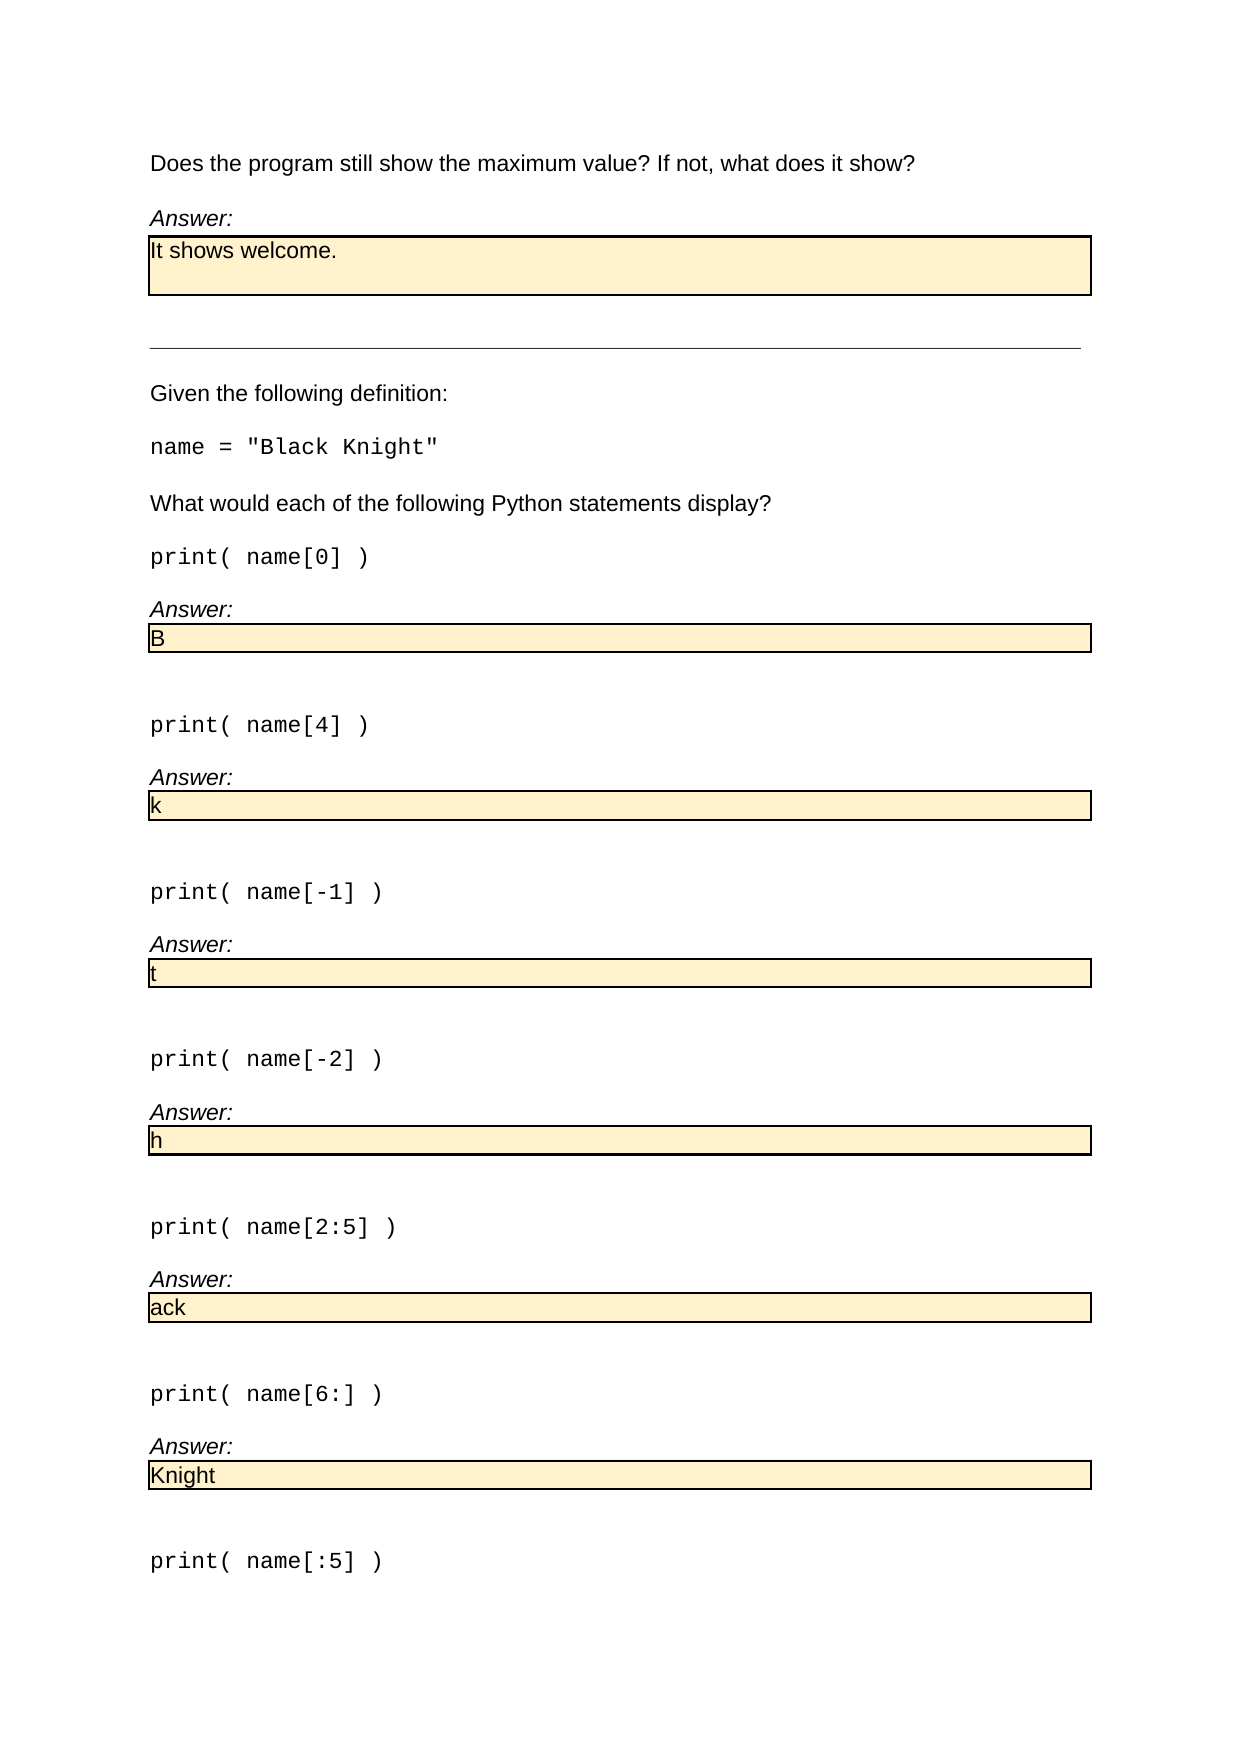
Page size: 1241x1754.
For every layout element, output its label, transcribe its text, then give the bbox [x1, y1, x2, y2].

text print( name[0] ) [150, 545, 1090, 571]
text print( name[2:5] ) [150, 1215, 1090, 1241]
text k [150, 792, 1090, 819]
text Answer: [150, 1099, 1090, 1125]
text Answer: [150, 1433, 1090, 1459]
text Answer: [150, 205, 1090, 232]
text t [150, 960, 1090, 986]
text What would each of the following Python statements display? [150, 490, 1090, 517]
text B [150, 625, 1090, 651]
text Answer: [150, 764, 1090, 790]
text print( name[-2] ) [150, 1048, 1090, 1074]
text Answer: [150, 931, 1090, 958]
text It shows welcome. [150, 238, 1090, 264]
text print( name[6:] ) [150, 1382, 1090, 1408]
text _________________________________________________________________________ [150, 325, 1090, 351]
text Knight [150, 1462, 1090, 1488]
text Given the following definition: [150, 380, 1090, 407]
text print( name[-1] ) [150, 880, 1090, 906]
text print( name[4] ) [150, 713, 1090, 739]
text ack [150, 1294, 1090, 1321]
text Answer: [150, 596, 1090, 623]
text h [150, 1127, 1090, 1153]
text Does the program still show the maximum value? If not, what does it show? [150, 150, 1090, 176]
text name = "Black Knight" [150, 435, 1090, 461]
text print( name[:5] ) [150, 1550, 1090, 1576]
text Answer: [150, 1266, 1090, 1292]
